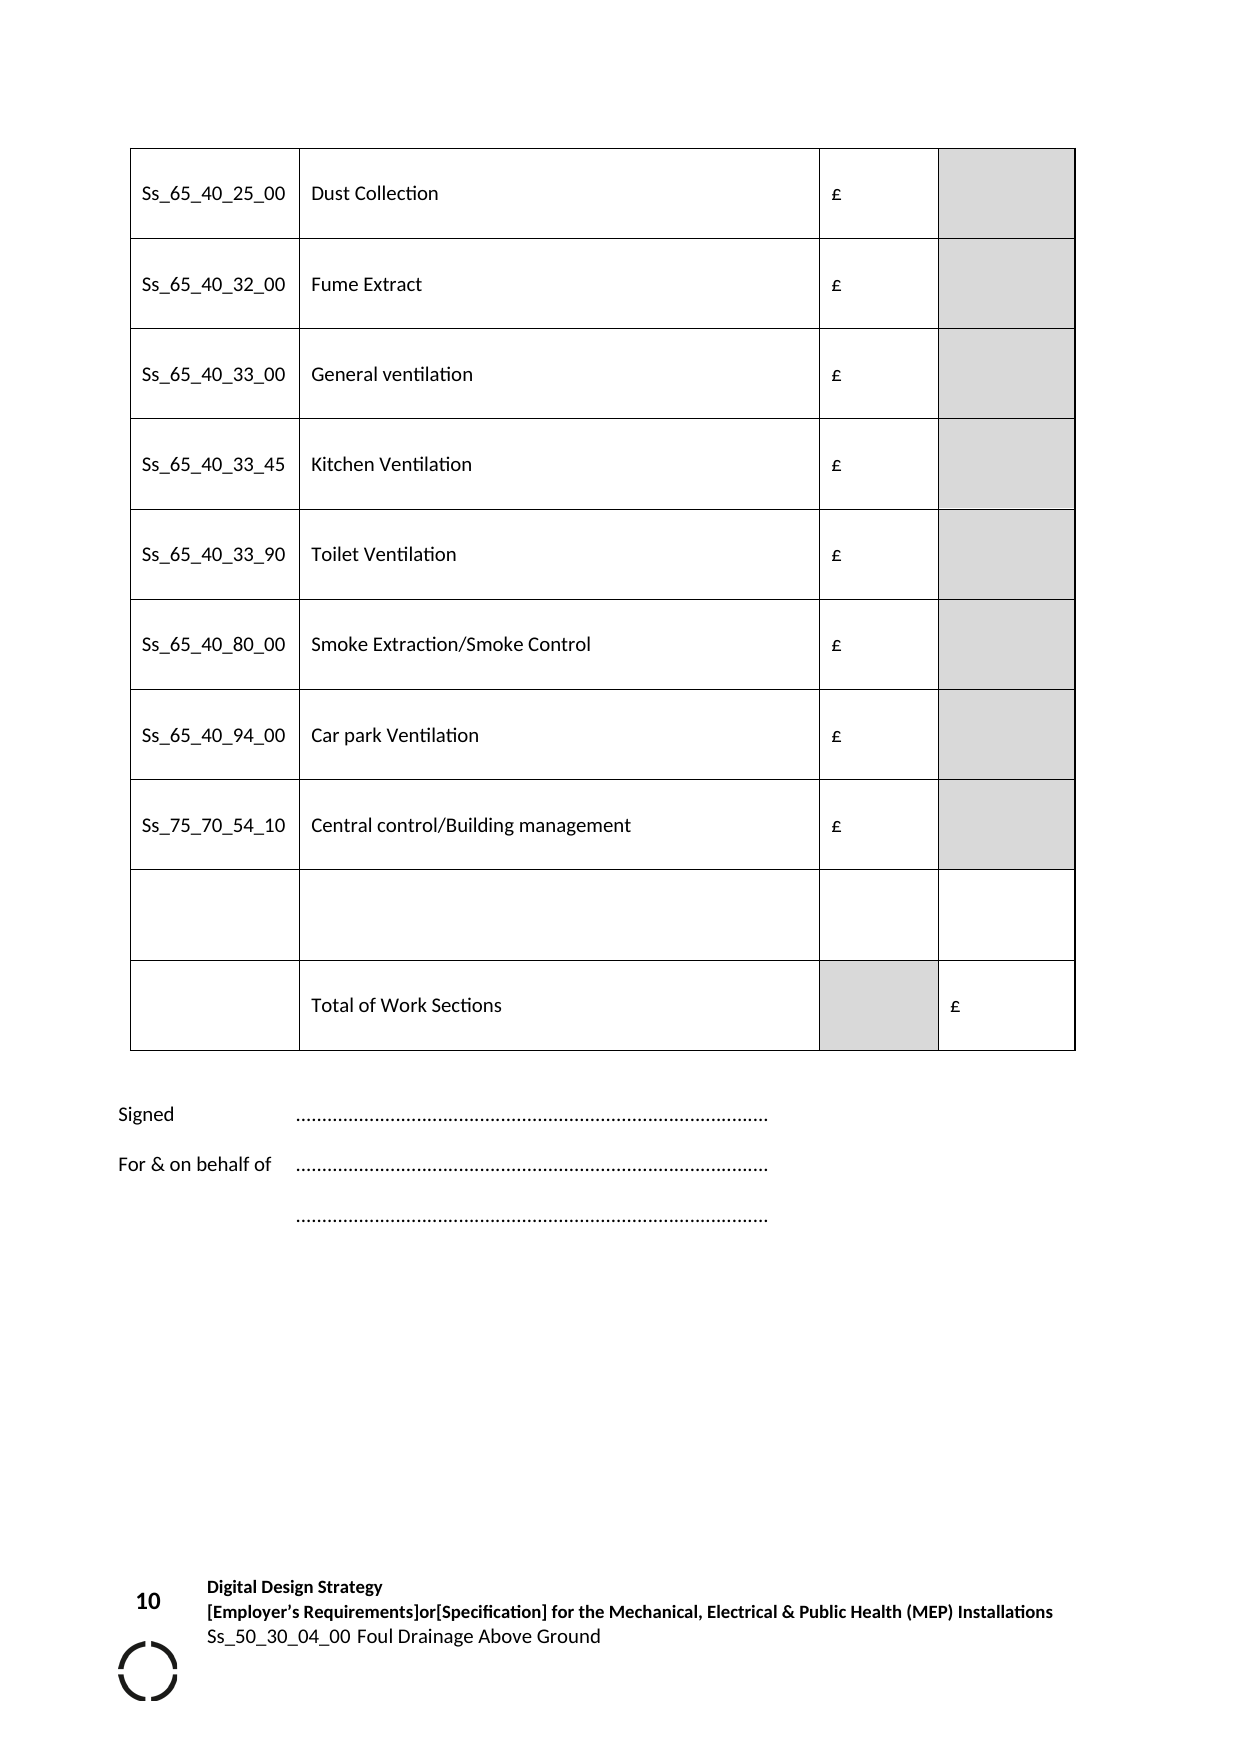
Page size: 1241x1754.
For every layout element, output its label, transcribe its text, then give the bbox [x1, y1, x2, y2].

text .......................................................................................... [118, 1202, 1063, 1227]
table_cell Kitchen Ventilation [300, 419, 819, 508]
table_cell Ss_65_40_33_45 [131, 419, 299, 508]
table_cell [939, 329, 1074, 418]
table_cell [939, 510, 1074, 599]
text For & on behalf of .......................................................................................... [118, 1152, 1063, 1177]
table_cell £ [939, 961, 1074, 1050]
table_cell [820, 961, 938, 1050]
table_cell [131, 870, 299, 959]
table_cell Ss_65_40_80_00 [131, 600, 299, 689]
table_cell [300, 870, 819, 959]
table_cell Smoke Extraction/Smoke Control [300, 600, 819, 689]
table_cell [939, 149, 1074, 238]
table_cell [939, 780, 1074, 869]
table_cell [131, 961, 299, 1050]
table_cell Ss_65_40_25_00 [131, 149, 299, 238]
table_cell £ [820, 419, 938, 508]
table_cell £ [820, 239, 938, 328]
table_cell £ [820, 690, 938, 779]
table_cell [939, 870, 1074, 959]
text Signed .......................................................................................... [118, 1101, 1063, 1127]
table_cell Ss_65_40_33_00 [131, 329, 299, 418]
table_cell General ventilation [300, 329, 819, 418]
table_cell [939, 600, 1074, 689]
table_cell [939, 419, 1074, 508]
table_cell Car park Ventilation [300, 690, 819, 779]
table_cell Ss_65_40_32_00 [131, 239, 299, 328]
table_cell £ [820, 600, 938, 689]
table_cell Ss_65_40_33_90 [131, 510, 299, 599]
table_cell Ss_65_40_94_00 [131, 690, 299, 779]
table_cell £ [820, 149, 938, 238]
table_cell £ [820, 510, 938, 599]
table_cell £ [820, 780, 938, 869]
table_cell Central control/Building management [300, 780, 819, 869]
table_cell [939, 690, 1074, 779]
table_cell Dust Collection [300, 149, 819, 238]
table_cell Toilet Ventilation [300, 510, 819, 599]
table_cell [820, 870, 938, 959]
table_cell Ss_75_70_54_10 [131, 780, 299, 869]
table_cell £ [820, 329, 938, 418]
table_cell [939, 239, 1074, 328]
table_cell Total of Work Sections [300, 961, 819, 1050]
table_cell Fume Extract [300, 239, 819, 328]
